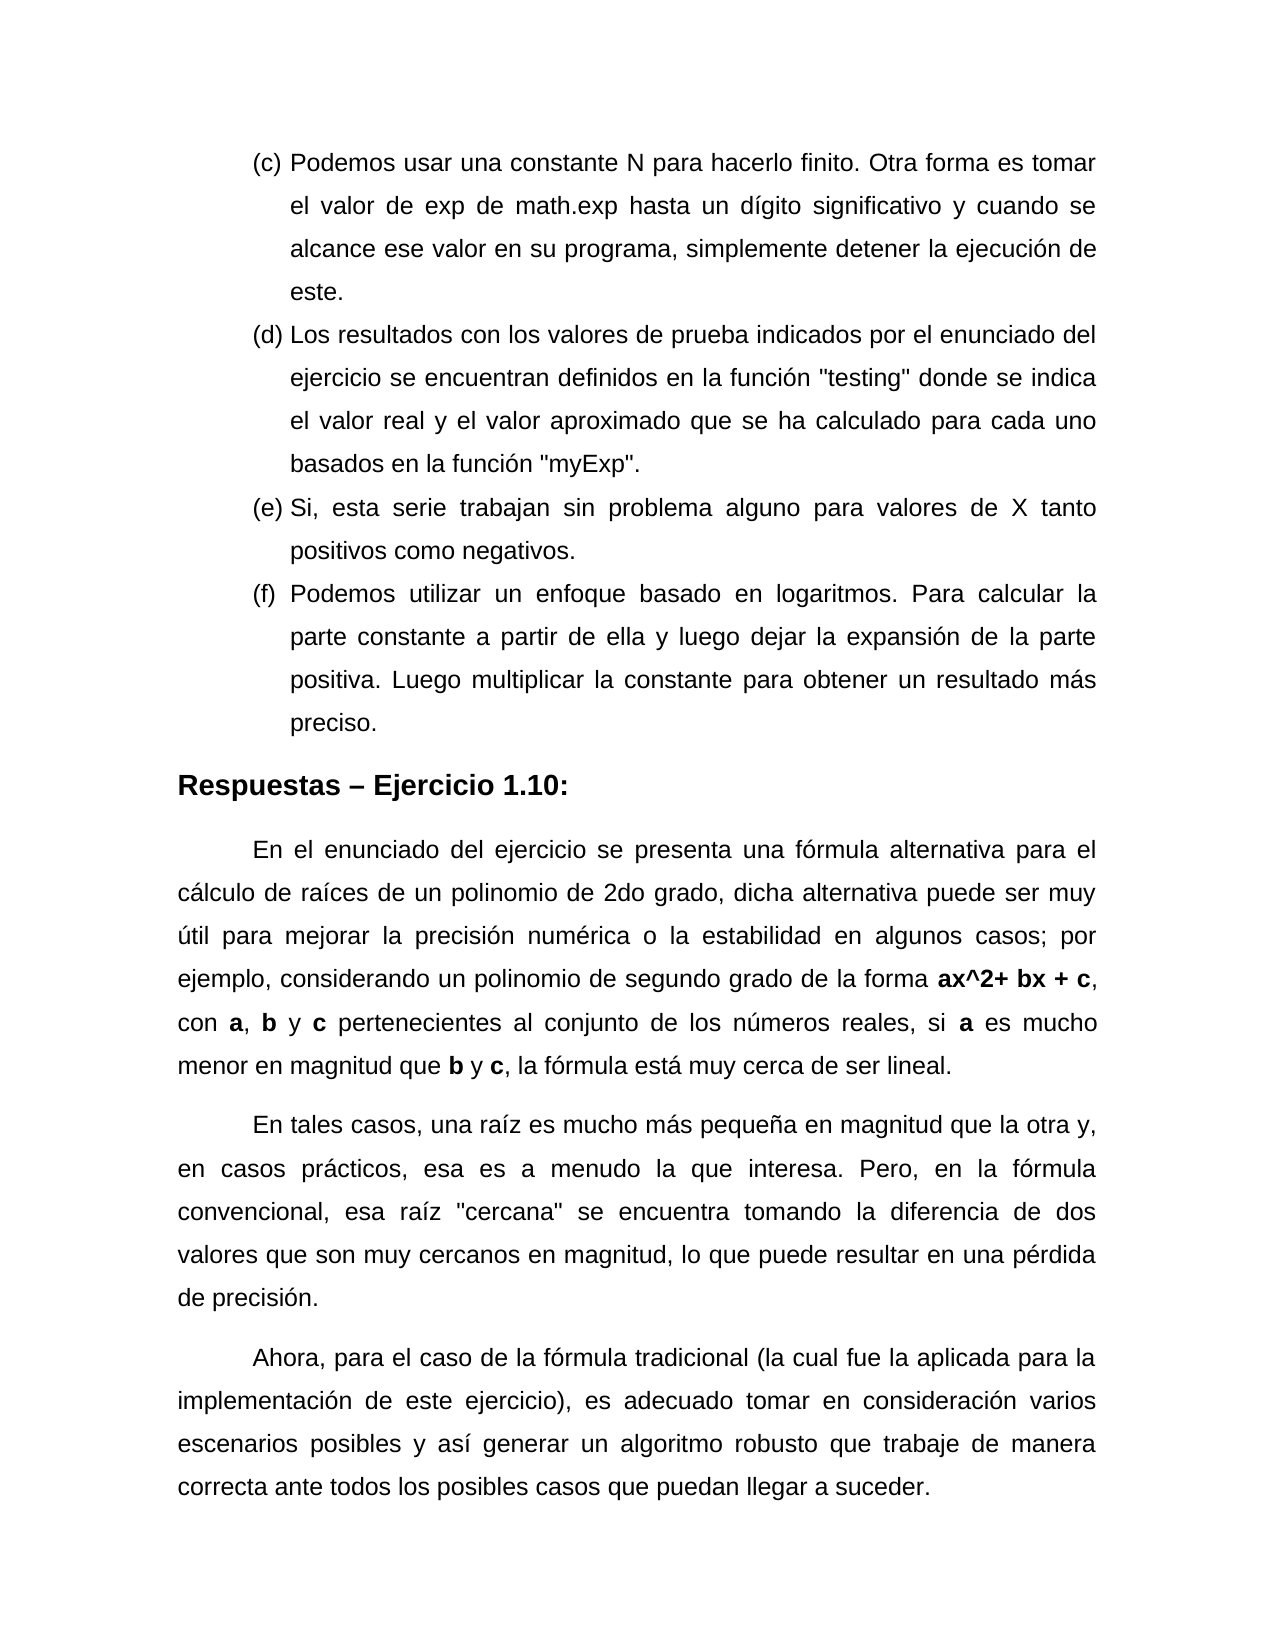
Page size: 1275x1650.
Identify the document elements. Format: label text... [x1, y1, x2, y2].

text En el enunciado del ejercicio se presenta una fórmula alternativa para el cálculo de raíces de un polinomio de 2do grado, dicha alternativa puede ser muy útil para mejorar la precisión numérica o la estabilidad en algunos casos; por ejemplo, considerando un polinomio de segundo grado de la forma ax^2+ bx + c, con a, b y c pertenecientes al conjunto de los números reales, si a es mucho menor en magnitud que b y c, la fórmula está muy cerca de ser lineal. [177, 835, 1098, 1079]
list Podemos utilizar un enfoque basado en logaritmos. Para calcular la parte constante a partir de ella y luego dejar la expansión de la parte positiva. Luego multiplicar la constante para obtener un resultado más preciso. [252, 579, 1098, 737]
text En tales casos, una raíz es mucho más pequeña en magnitud que la otra y, en casos prácticos, esa es a menudo la que interesa. Pero, en la fórmula convencional, esa raíz "cercana" se encuentra tomando la diferencia de dos valores que son muy cercanos en magnitud, lo que puede resultar en una pérdida de precisión. [177, 1110, 1098, 1312]
list Los resultados con los valores de prueba indicados por el enunciado del ejercicio se encuentran definidos en la función "testing" donde se indica el valor real y el valor aproximado que se ha calculado para cada uno basados en la función "myExp". [252, 320, 1098, 478]
list Si, esta serie trabajan sin problema alguno para valores de X tanto positivos como negativos. [252, 493, 1098, 564]
text Ahora, para el caso de la fórmula tradicional (la cual fue la aplicada para la implementación de este ejercicio), es adecuado tomar en consideración varios escenarios posibles y así generar un algoritmo robusto que trabaje de manera correcta ante todos los posibles casos que puedan llegar a suceder. [177, 1343, 1098, 1501]
text Respuestas – Ejercicio 1.10: [177, 768, 1098, 802]
list Podemos usar una constante N para hacerlo finito. Otra forma es tomar el valor de exp de math.exp hasta un dígito significativo y cuando se alcance ese valor en su programa, simplemente detener la ejecución de este. [252, 148, 1098, 306]
